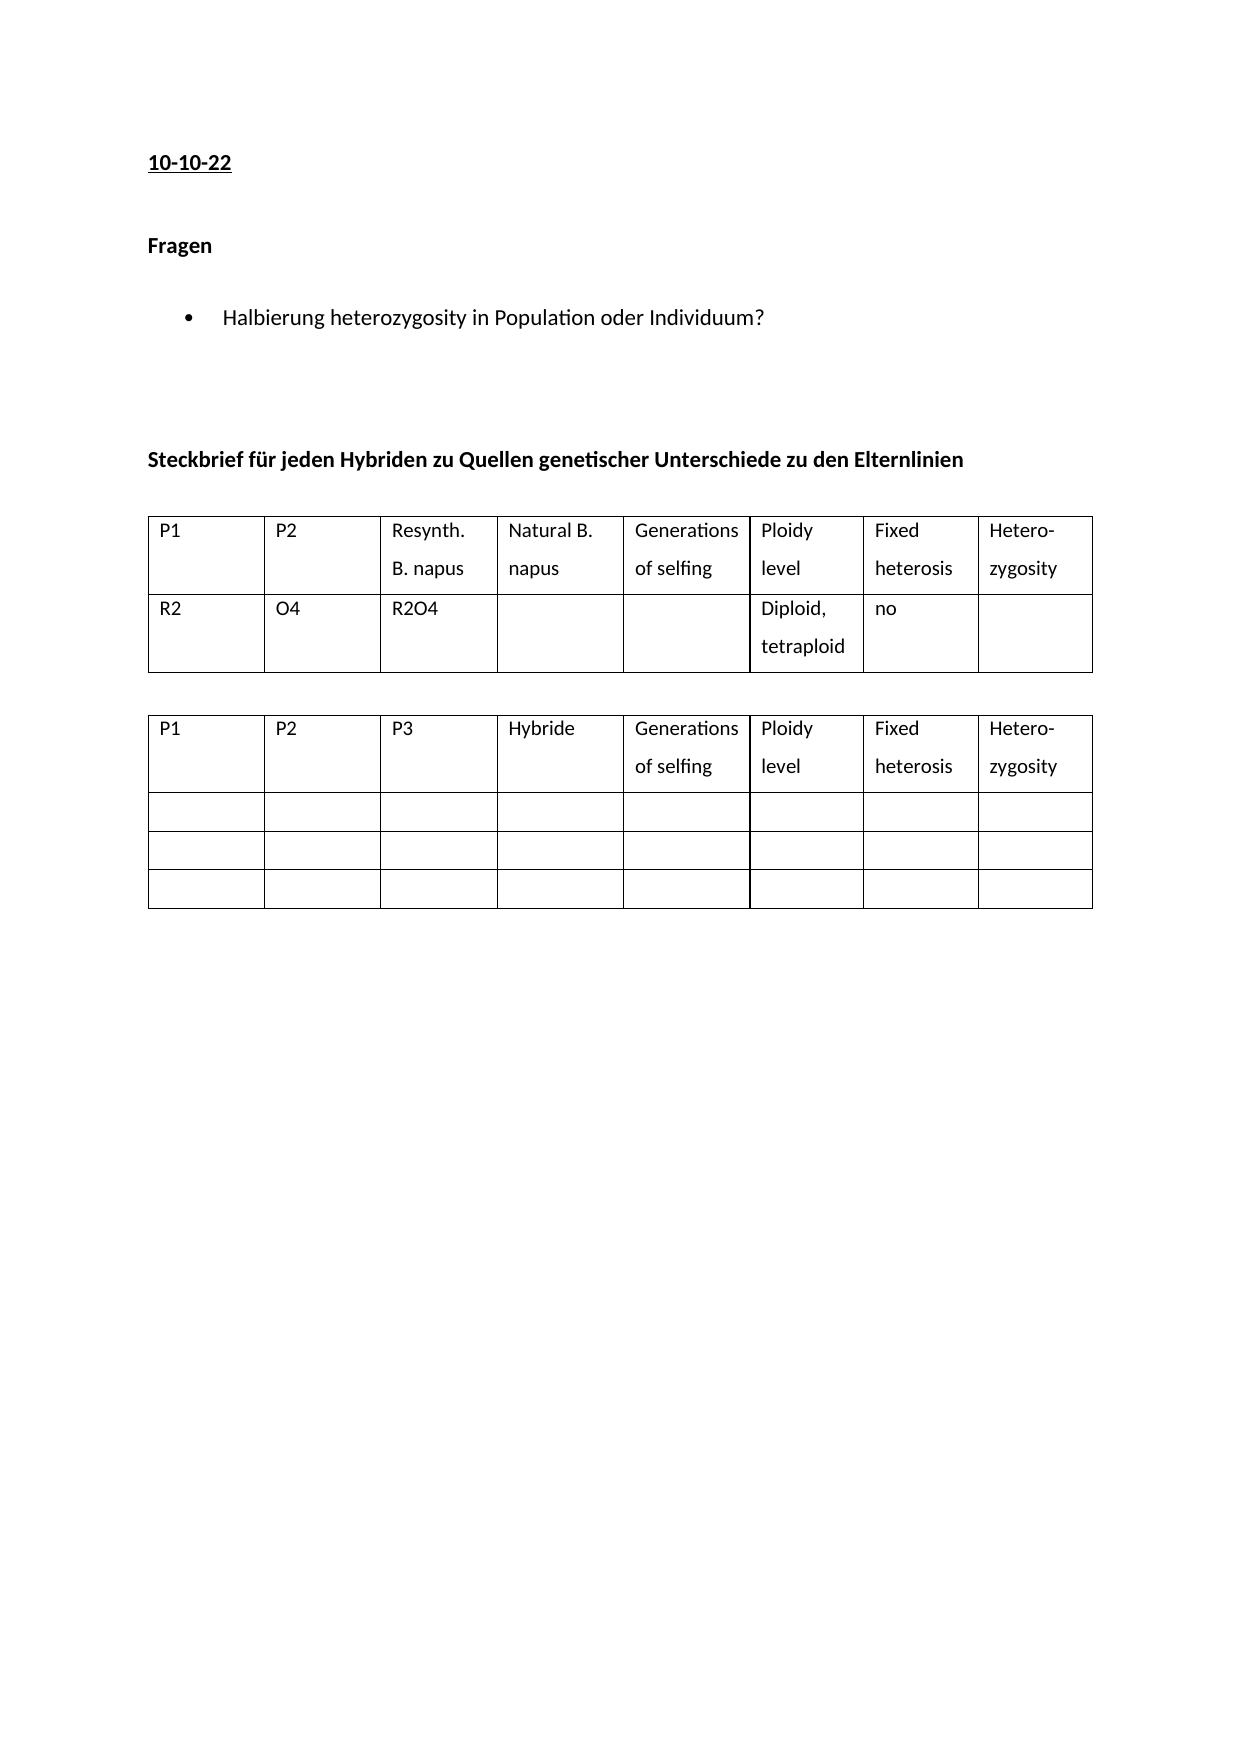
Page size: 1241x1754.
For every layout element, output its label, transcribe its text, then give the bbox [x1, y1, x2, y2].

table_cell [864, 793, 978, 831]
table_header Hetero-zygosity [979, 716, 1092, 792]
table_header Hetero-zygosity [979, 517, 1092, 594]
table_cell [624, 832, 749, 869]
table_cell [979, 793, 1092, 831]
table_header Hybride [498, 716, 623, 792]
table_header Ploidy level [751, 716, 863, 792]
text 10-10-22 [148, 148, 1093, 176]
table_header Generations of selfing [624, 517, 749, 594]
table_cell [498, 595, 623, 672]
table_header Fixed heterosis [864, 517, 978, 594]
table_cell [149, 832, 264, 869]
table_cell [265, 832, 380, 869]
table_cell [265, 793, 380, 831]
table_cell [751, 870, 863, 908]
table_header P2 [265, 517, 380, 594]
table_cell [265, 870, 380, 908]
table_cell O4 [265, 595, 380, 672]
list Halbierung heterozygosity in Population oder Individuum? [185, 303, 1093, 331]
table_header P3 [381, 716, 497, 792]
table_cell R2 [149, 595, 264, 672]
table_cell [381, 832, 497, 869]
table_cell [149, 870, 264, 908]
table_header Ploidy level [751, 517, 863, 594]
table_cell [864, 870, 978, 908]
table_cell [381, 793, 497, 831]
table_header Resynth. B. napus [381, 517, 497, 594]
table_cell [751, 832, 863, 869]
table_cell [498, 793, 623, 831]
table_header Natural B. napus [498, 517, 623, 594]
table_cell [498, 832, 623, 869]
table_cell [624, 793, 749, 831]
table_header Generations of selfing [624, 716, 749, 792]
table_cell [381, 870, 497, 908]
table_cell [498, 870, 623, 908]
table_cell [624, 870, 749, 908]
table_cell [751, 793, 863, 831]
table_header Fixed heterosis [864, 716, 978, 792]
table_header P1 [149, 517, 264, 594]
table_cell [149, 793, 264, 831]
table_cell [979, 832, 1092, 869]
table_header P2 [265, 716, 380, 792]
table_cell [979, 595, 1092, 672]
table_header P1 [149, 716, 264, 792]
text Fragen [148, 232, 1093, 259]
table_cell [624, 595, 749, 672]
text Steckbrief für jeden Hybriden zu Quellen genetischer Unterschiede zu den Elternlinien [148, 445, 1093, 473]
table_cell [864, 832, 978, 869]
table_cell no [864, 595, 978, 672]
table_cell Diploid, tetraploid [751, 595, 863, 672]
table_cell [979, 870, 1092, 908]
table_cell R2O4 [381, 595, 497, 672]
